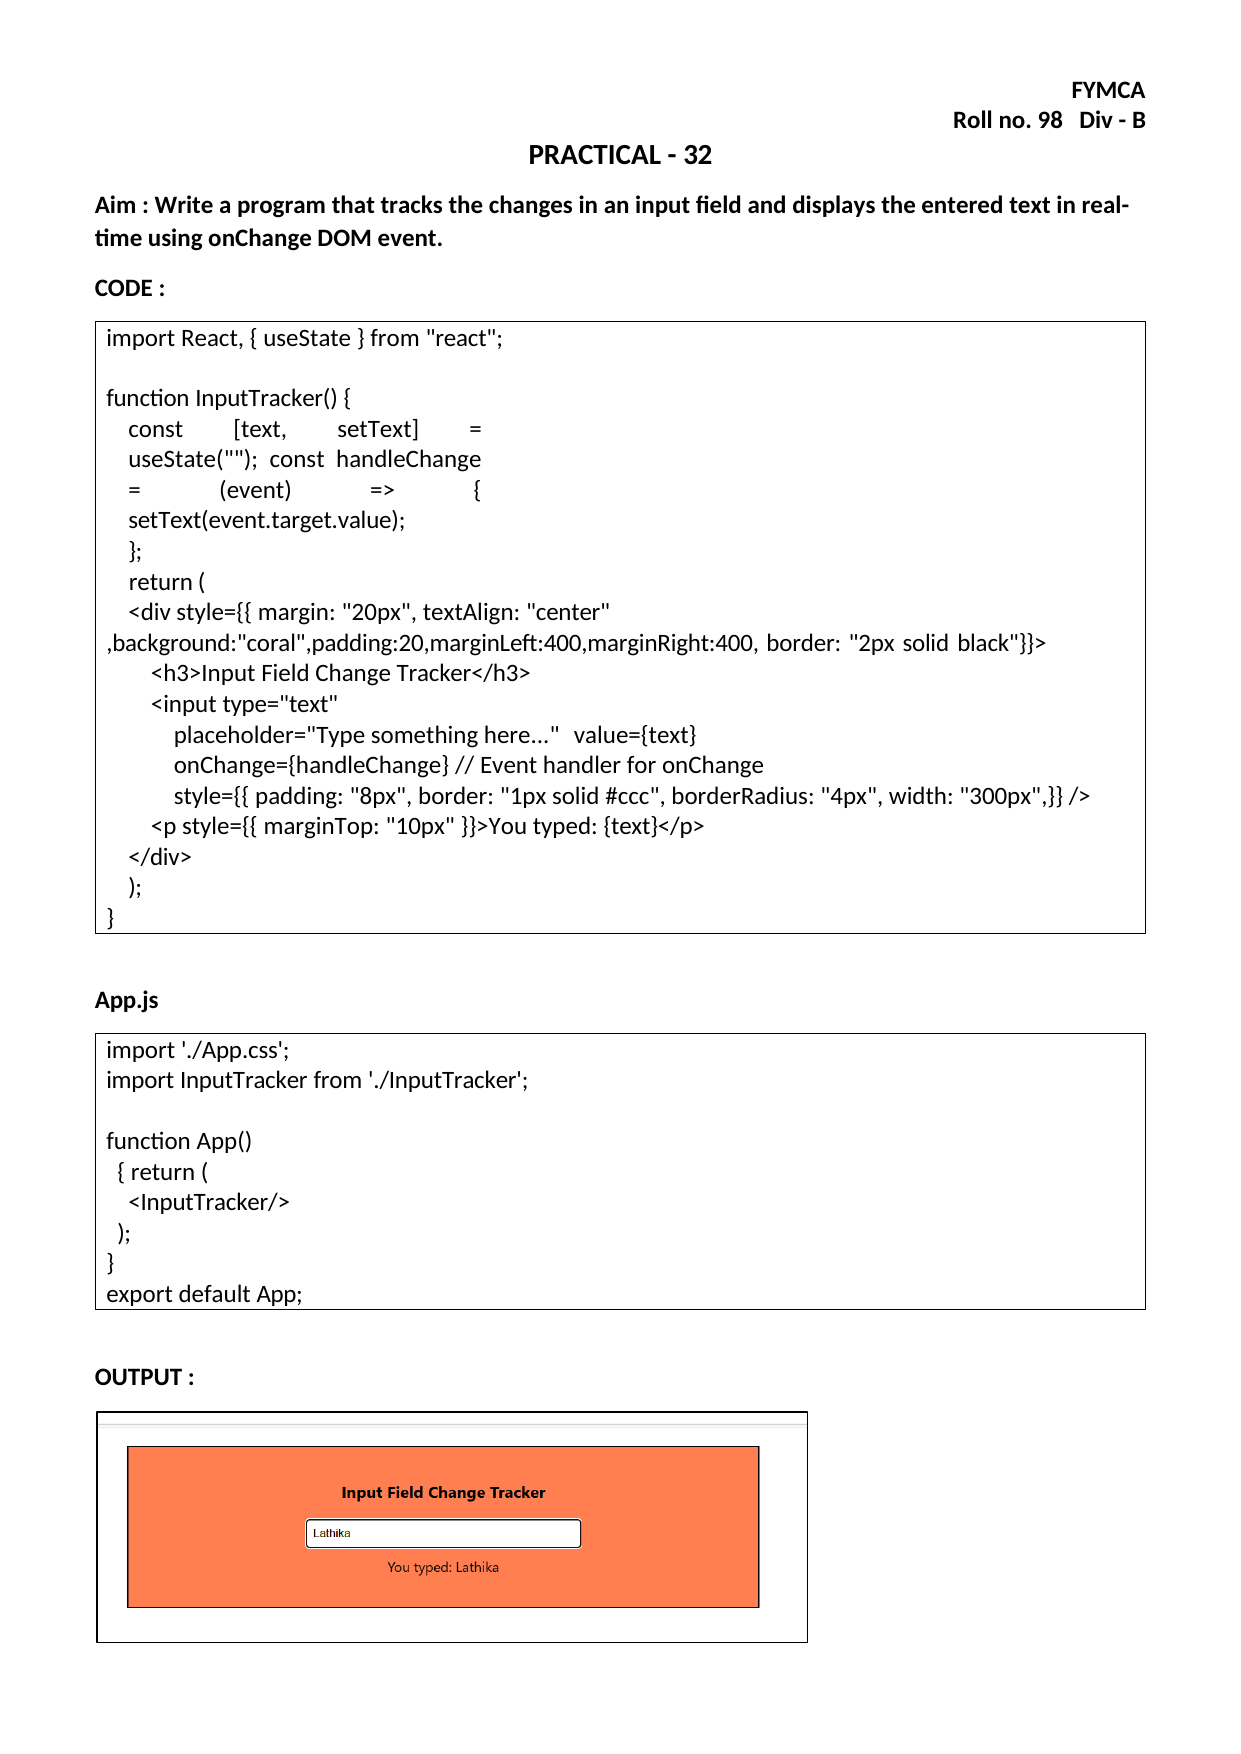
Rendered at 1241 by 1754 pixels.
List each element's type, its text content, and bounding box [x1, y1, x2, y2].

picture [98, 1423, 807, 1608]
text CODE : [94, 272, 1152, 302]
text OUTPUT : [94, 1361, 1152, 1391]
text App.js [94, 984, 1152, 1014]
text Aim : Write a program that tracks the changes in an input field and displays the entered text in real- time using onChange DOM event. [94, 189, 1152, 253]
